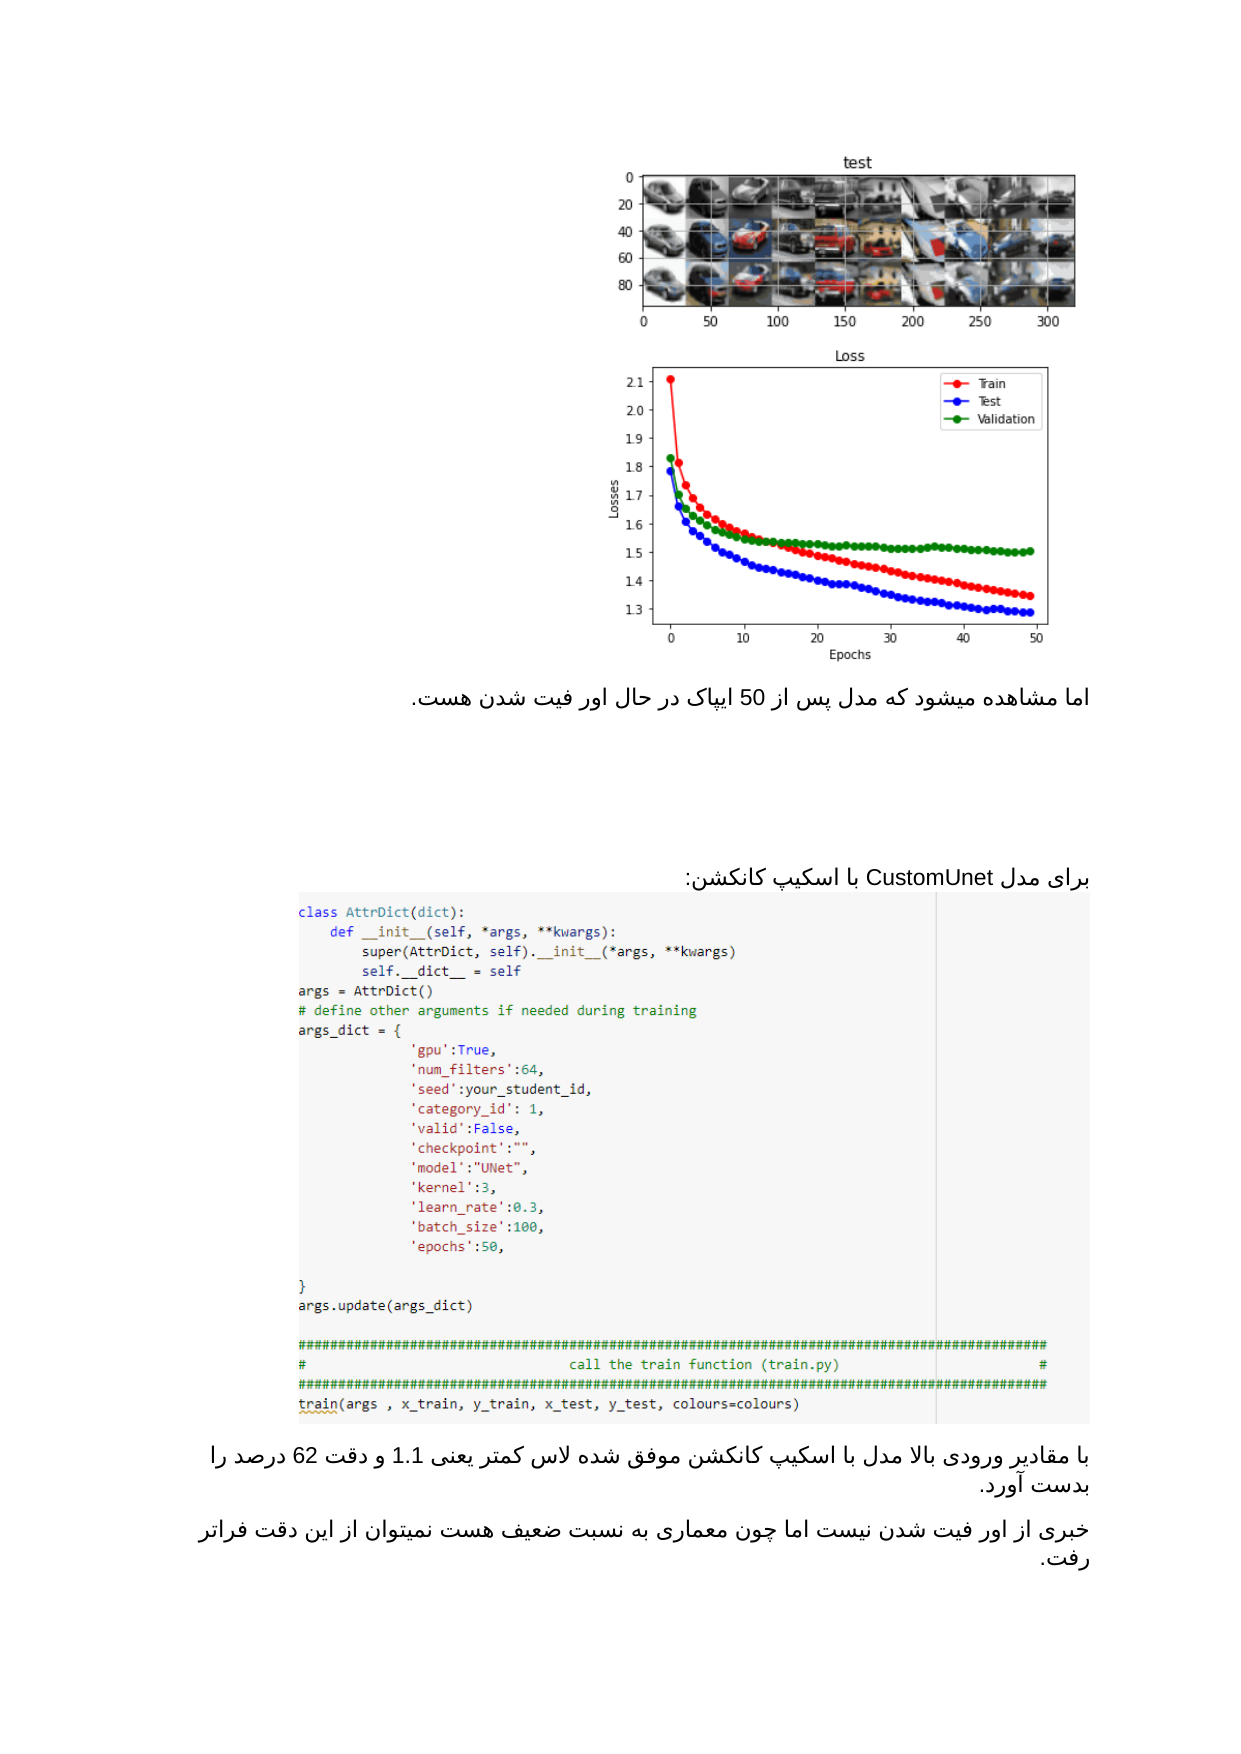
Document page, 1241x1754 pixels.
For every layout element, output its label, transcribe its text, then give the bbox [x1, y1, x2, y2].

text خبری از اور فیت شدن نیست اما چون معماری به نسبت ضعیف هست نمیتوان از این دقت فراتر رفت. [150, 1516, 1090, 1571]
text اما مشاهده میشود که مدل پس از 50 ایپاک در حال اور فیت شدن هست. [150, 684, 1090, 710]
picture [609, 150, 1090, 346]
picture [584, 347, 1090, 665]
text با مقادیر ورودی بالا مدل با اسکیپ کانکشن موفق شده لاس کمتر یعنی 1.1 و دقت 62 درصد را بدست آورد. [150, 1442, 1090, 1497]
picture [298, 892, 1090, 1424]
